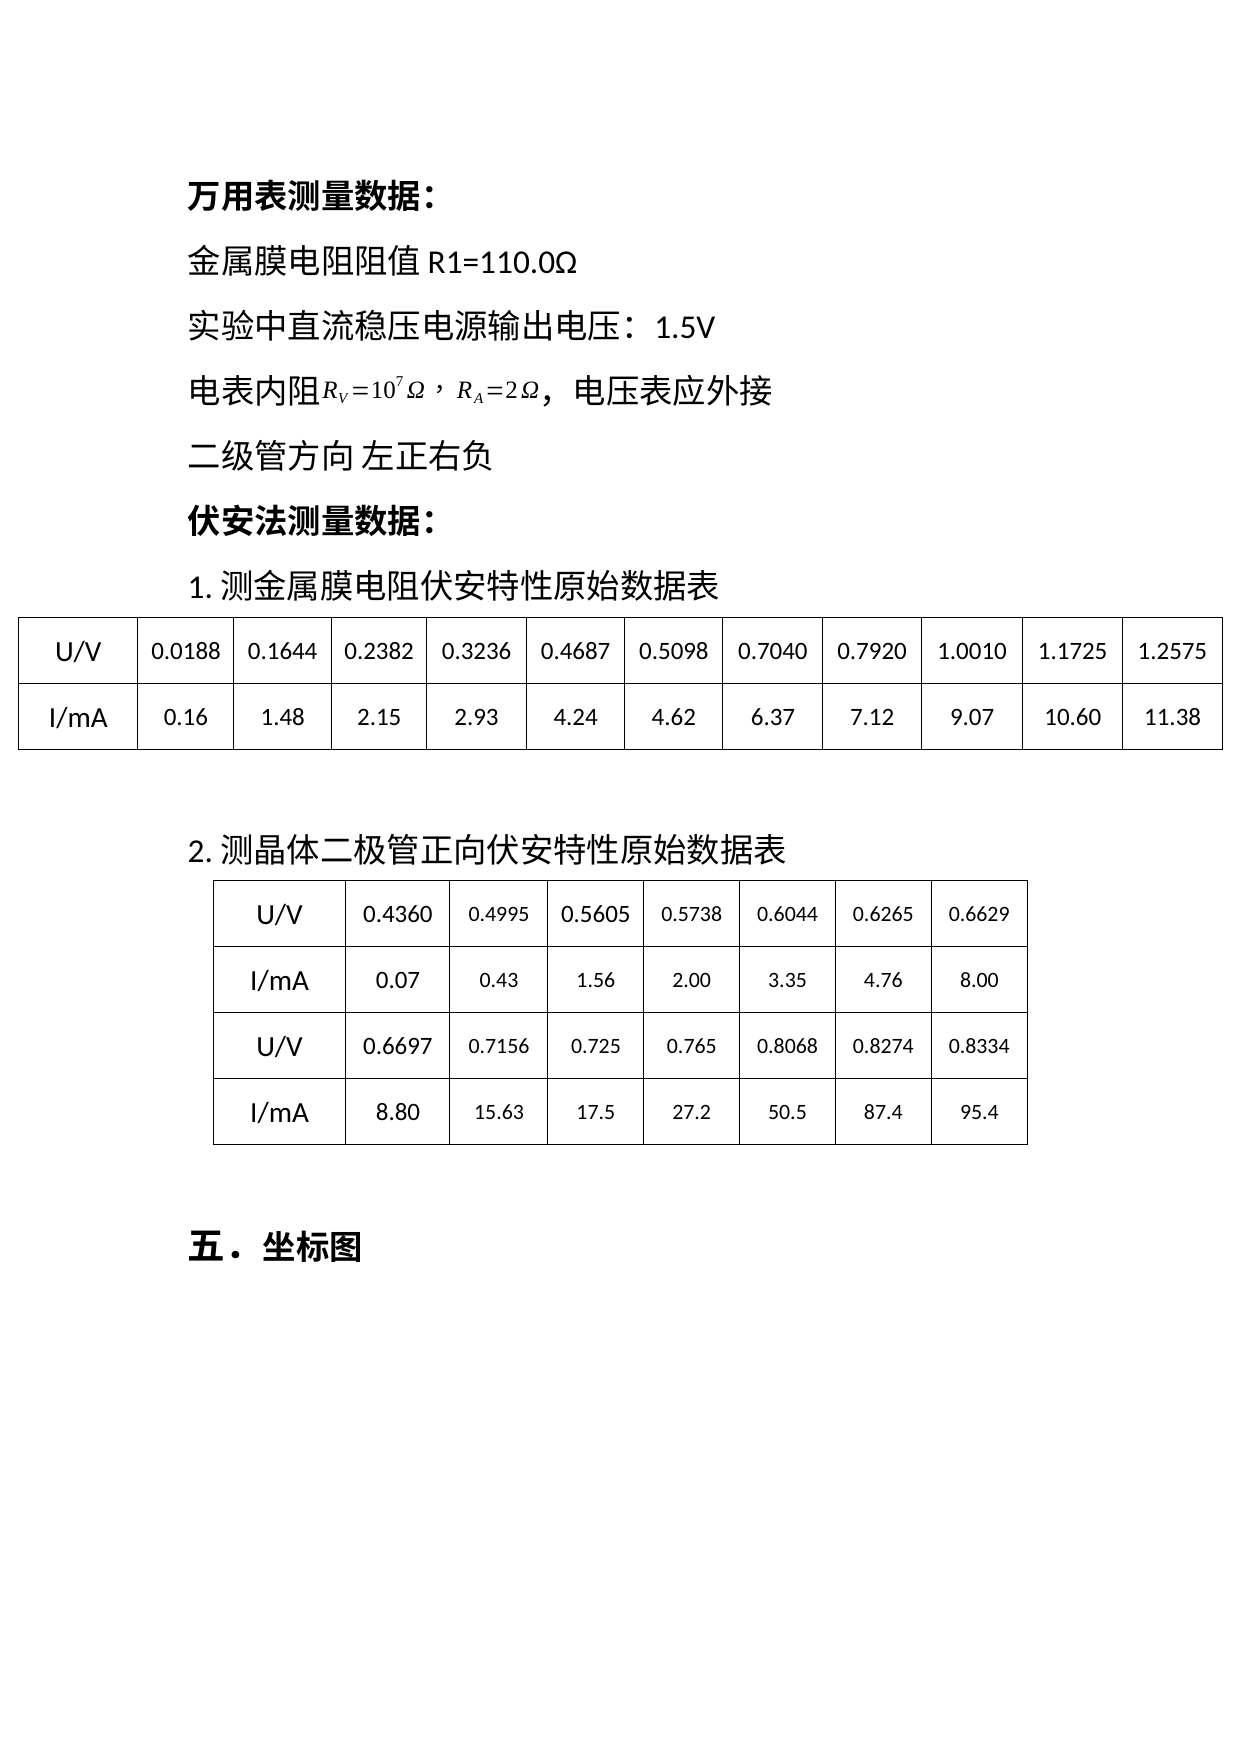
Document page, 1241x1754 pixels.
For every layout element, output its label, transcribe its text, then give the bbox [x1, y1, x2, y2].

table_header 0.5738 [644, 881, 739, 946]
table_header 0.6629 [932, 881, 1027, 946]
text 万用表测量数据： [187, 162, 1053, 227]
table_cell 3.35 [740, 947, 835, 1012]
table_header 0.6265 [836, 881, 931, 946]
table_cell 17.5 [548, 1079, 643, 1144]
table_cell 1.56 [548, 947, 643, 1012]
table_header 0.5098 [625, 618, 722, 683]
table_header 0.1644 [234, 618, 331, 683]
table_cell 10.60 [1023, 684, 1122, 749]
table_header 0.4360 [346, 881, 449, 946]
table_cell 8.80 [346, 1079, 449, 1144]
table_header 0.0188 [138, 618, 233, 683]
table_cell 0.8334 [932, 1013, 1027, 1078]
table_cell 4.76 [836, 947, 931, 1012]
text 二级管方向 左正右负 [187, 422, 1053, 487]
table_cell 1.48 [234, 684, 331, 749]
table_header 1.1725 [1023, 618, 1122, 683]
table_cell 2.00 [644, 947, 739, 1012]
table_cell 11.38 [1123, 684, 1222, 749]
table_cell 0.725 [548, 1013, 643, 1078]
table_cell I/mA [19, 684, 137, 749]
table_cell 4.62 [625, 684, 722, 749]
table_cell 15.63 [450, 1079, 547, 1144]
table_header 0.7040 [723, 618, 822, 683]
list 测金属膜电阻伏安特性原始数据表 [187, 552, 1053, 617]
table_header 1.0010 [922, 618, 1022, 683]
table_header 0.4687 [527, 618, 624, 683]
table_cell 6.37 [723, 684, 822, 749]
table_header 0.3236 [427, 618, 526, 683]
table_header 0.5605 [548, 881, 643, 946]
table_header 1.2575 [1123, 618, 1222, 683]
table_cell 4.24 [527, 684, 624, 749]
table_cell 0.6697 [346, 1013, 449, 1078]
table_header 0.4995 [450, 881, 547, 946]
text 实验中直流稳压电源输出电压：1.5V [187, 292, 1053, 357]
table_cell 8.00 [932, 947, 1027, 1012]
text 伏安法测量数据： [187, 487, 1053, 552]
table_header 0.6044 [740, 881, 835, 946]
table_cell U/V [214, 1013, 345, 1078]
table_cell 2.15 [332, 684, 426, 749]
table_header U/V [19, 618, 137, 683]
table_cell 27.2 [644, 1079, 739, 1144]
table_header 0.2382 [332, 618, 426, 683]
table_cell 0.16 [138, 684, 233, 749]
table_header 0.7920 [823, 618, 921, 683]
table_cell 0.07 [346, 947, 449, 1012]
table_cell 0.7156 [450, 1013, 547, 1078]
table_cell I/mA [214, 1079, 345, 1144]
table_header U/V [214, 881, 345, 946]
table_cell 9.07 [922, 684, 1022, 749]
table_cell 87.4 [836, 1079, 931, 1144]
table_cell 95.4 [932, 1079, 1027, 1144]
table_cell 7.12 [823, 684, 921, 749]
table_cell 0.8274 [836, 1013, 931, 1078]
table_cell 0.765 [644, 1013, 739, 1078]
table_cell 50.5 [740, 1079, 835, 1144]
table_cell I/mA [214, 947, 345, 1012]
text 电表内阻，电压表应外接 [187, 357, 1053, 422]
list 坐标图 [187, 1210, 1053, 1275]
table_cell 0.43 [450, 947, 547, 1012]
table_cell 0.8068 [740, 1013, 835, 1078]
text 金属膜电阻阻值R1=110.0Ω [187, 227, 1053, 292]
list 测晶体二极管正向伏安特性原始数据表 [187, 815, 1053, 880]
table_cell 2.93 [427, 684, 526, 749]
